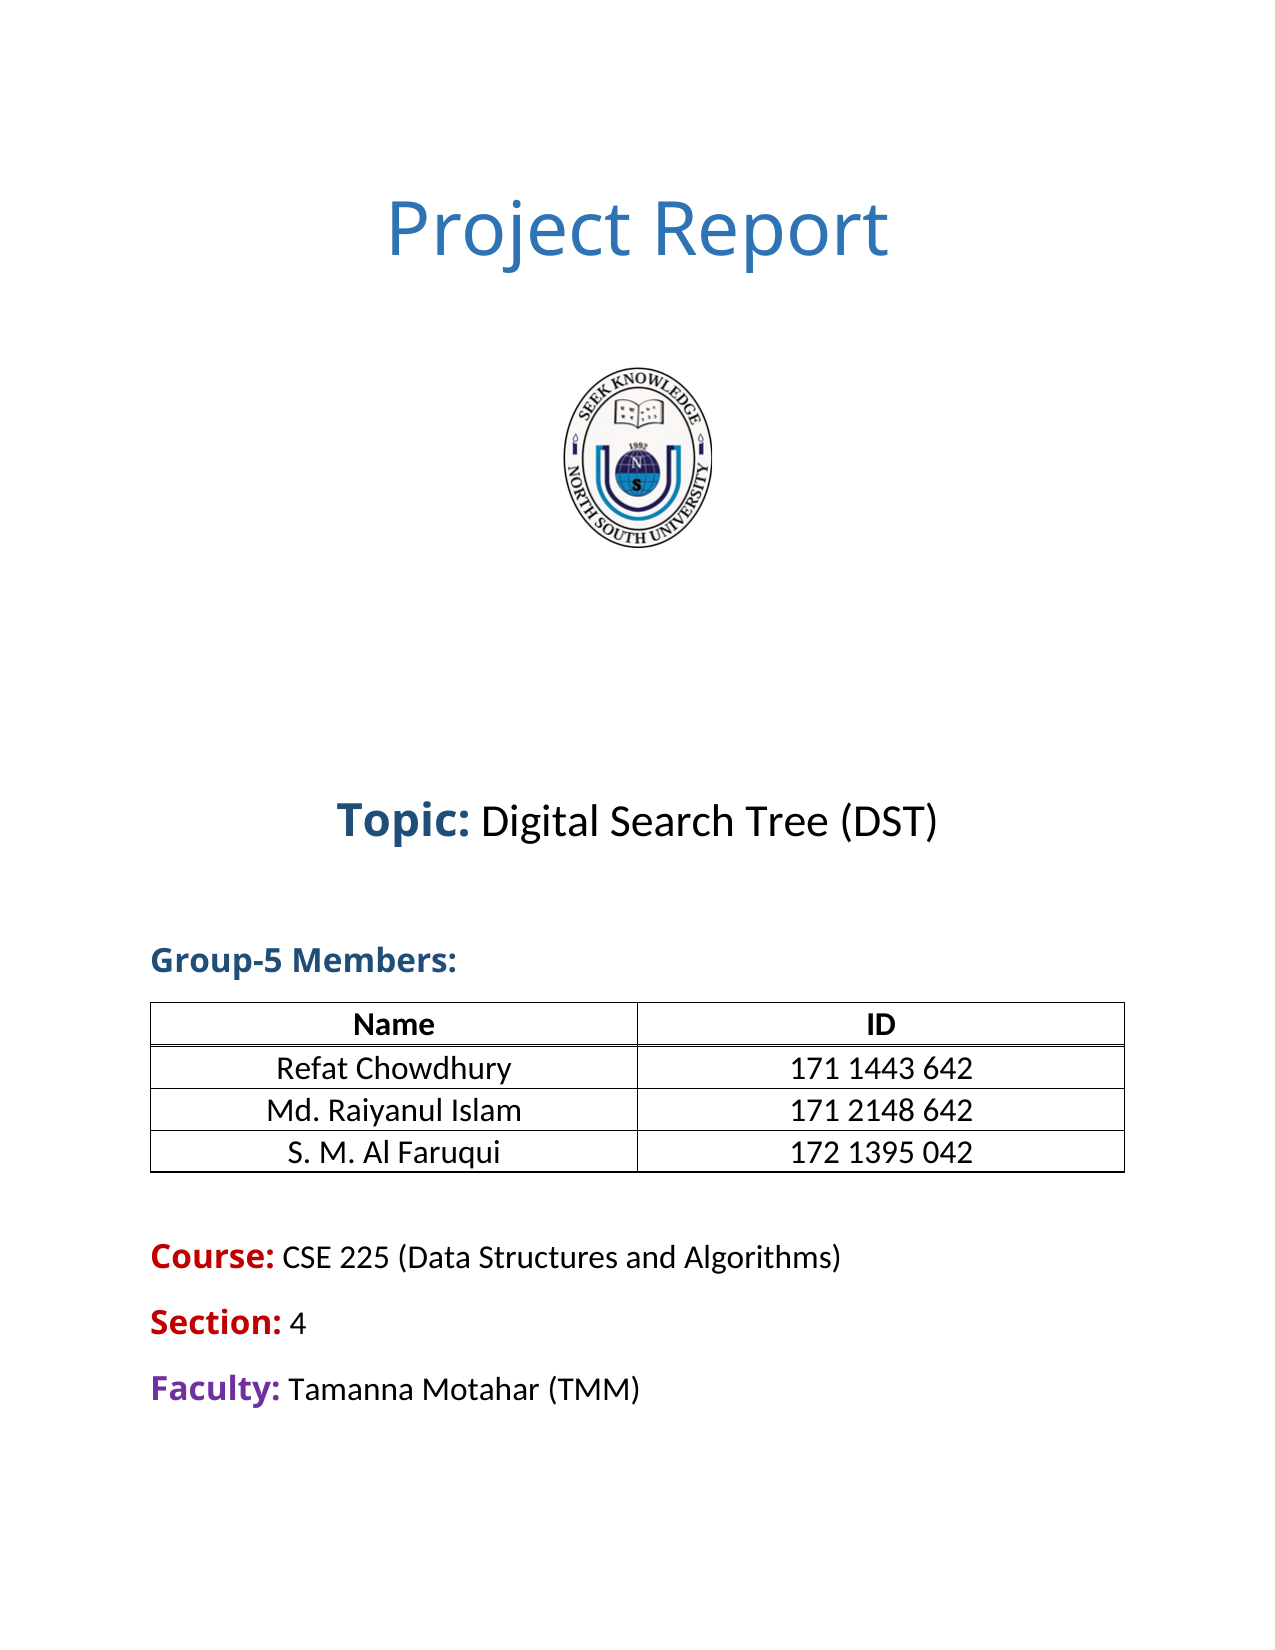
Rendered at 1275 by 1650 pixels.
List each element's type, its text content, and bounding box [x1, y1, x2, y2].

text Section: 4 [150, 1299, 1125, 1344]
table_cell S. M. Al Faruqui [151, 1131, 637, 1171]
table_cell 171 2148 642 [638, 1089, 1124, 1129]
table_cell 172 1395 042 [638, 1131, 1124, 1171]
picture [563, 367, 713, 548]
table_header Name [151, 1003, 637, 1044]
table_cell Md. Raiyanul Islam [151, 1089, 637, 1129]
text Group-5 Members: [150, 937, 1125, 982]
subtitle Project Report [150, 175, 1125, 277]
table_cell 171 1443 642 [638, 1047, 1124, 1088]
text Topic: Digital Search Tree (DST) [150, 787, 1125, 849]
text Faculty: Tamanna Motahar (TMM) [150, 1364, 1125, 1410]
table_cell Refat Chowdhury [151, 1047, 637, 1088]
text Course: CSE 225 (Data Structures and Algorithms) [150, 1233, 1125, 1278]
table_header ID [638, 1003, 1124, 1044]
